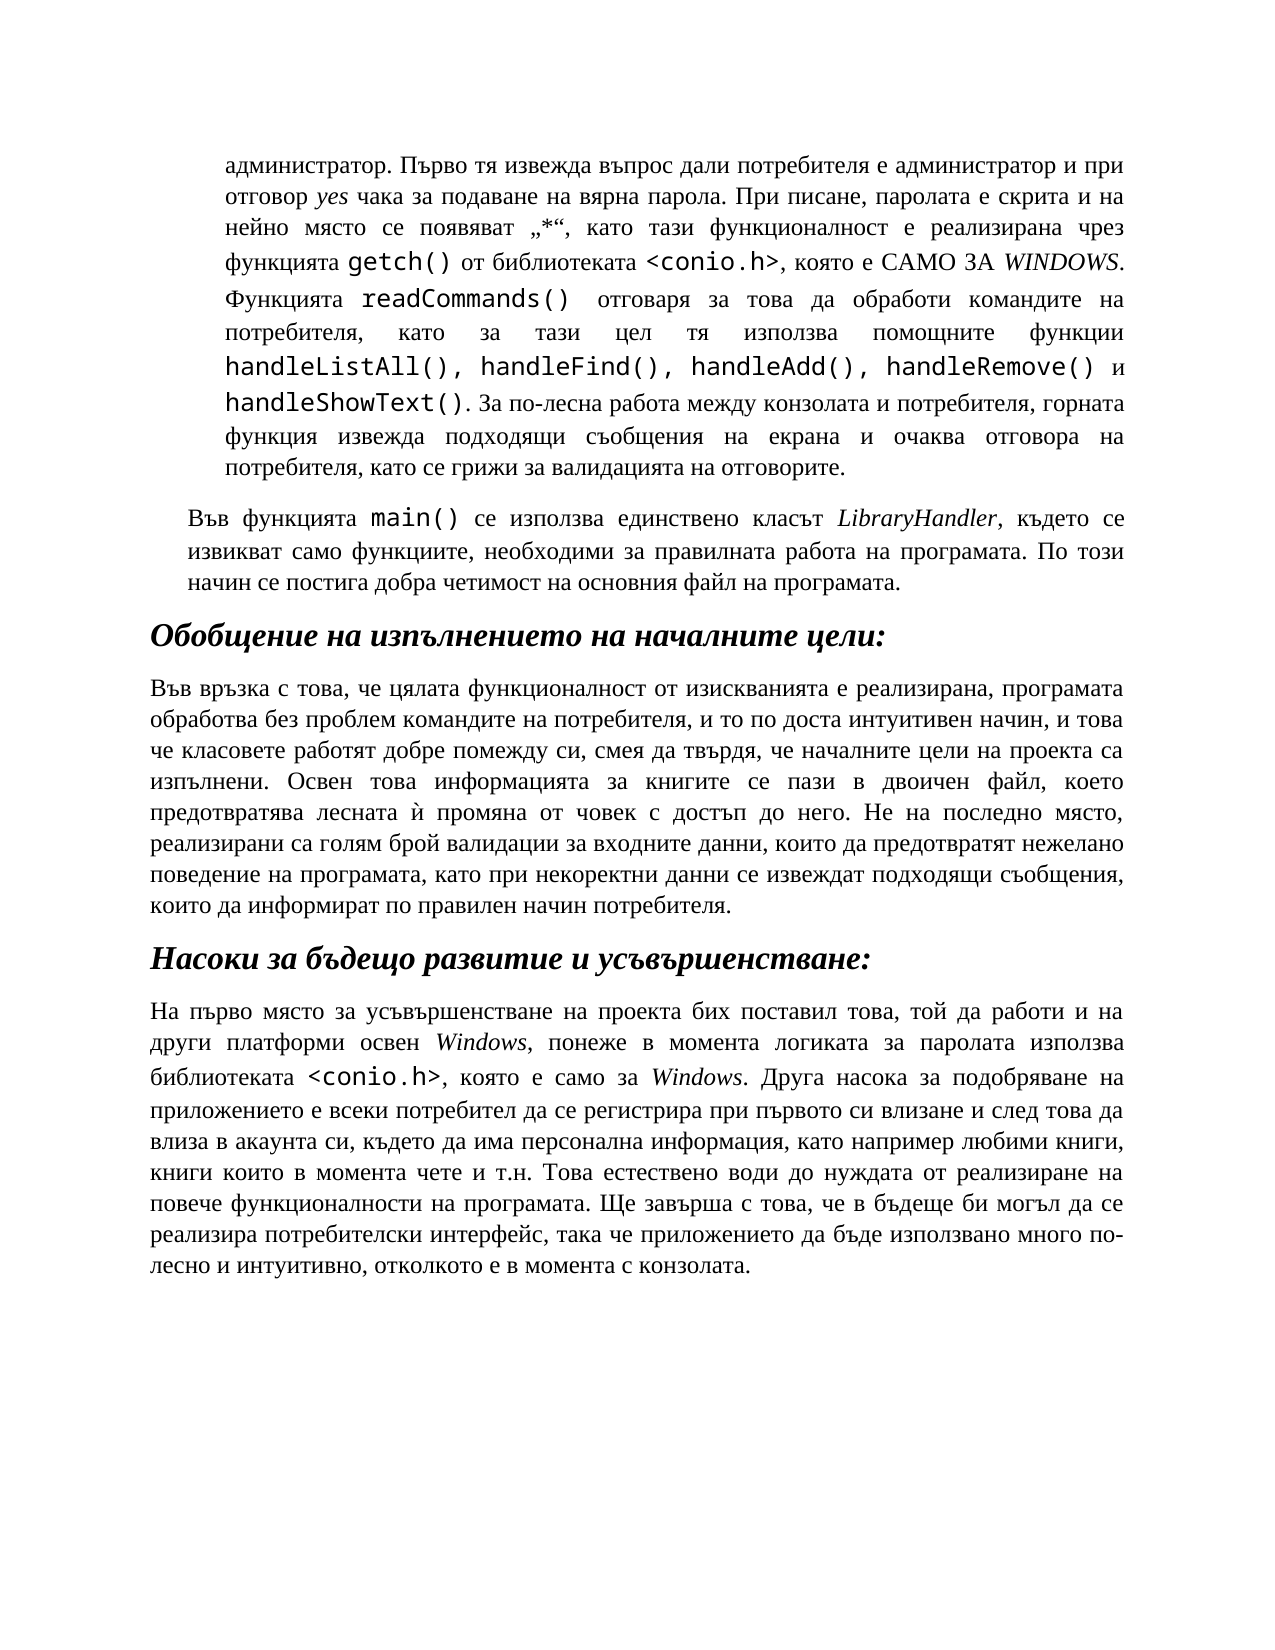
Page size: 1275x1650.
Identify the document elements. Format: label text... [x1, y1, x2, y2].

text Във връзка с това, че цялата функционалност от изискванията е реализирана, програмата обработва без проблем командите на потребителя, и то по доста интуитивен начин, и това че класовете работят добре помежду си, смея да твърдя, че началните цели на проекта са изпълнени. Освен това информацията за книгите се пази в двоичен файл, което предотвратява лесната ѝ промяна от човек с достъп до него. Не на последно място, реализирани са голям брой валидации за входните данни, които да предотвратят нежелано поведение на програмата, като при некоректни данни се извеждат подходящи съобщения, които да информират по правилен начин потребителя. [150, 673, 1125, 919]
text На първо място за усъвършенстване на проекта бих поставил това, той да работи и на други платформи освен Windows, понеже в момента логиката за паролата използва библиотеката <conio.h>, която е само за Windows. Друга насока за подобряване на приложението е всеки потребител да се регистрира при първото си влизане и след това да влиза в акаунта си, където да има персонална информация, като например любими книги, книги които в момента чете и т.н. Това естествено води до нуждата от реализиране на повече функционалности на програмата. Ще завърша с това, че в бъдеще би могъл да се реализира потребителски интерфейс, така че приложението да бъде използвано много по-лесно и интуитивно, отколкото е в момента с конзолата. [150, 996, 1125, 1279]
text Обобщение на изпълнението на началните цели: [150, 615, 1125, 653]
text Във функцията main() се използва единствено класът LibraryHandler, където се извикват само функциите, необходими за правилната работа на програмата. По този начин се постига добра четимост на основния файл на програмата. [187, 500, 1125, 596]
text Насоки за бъдещо развитие и усъвършенстване: [150, 938, 1125, 976]
